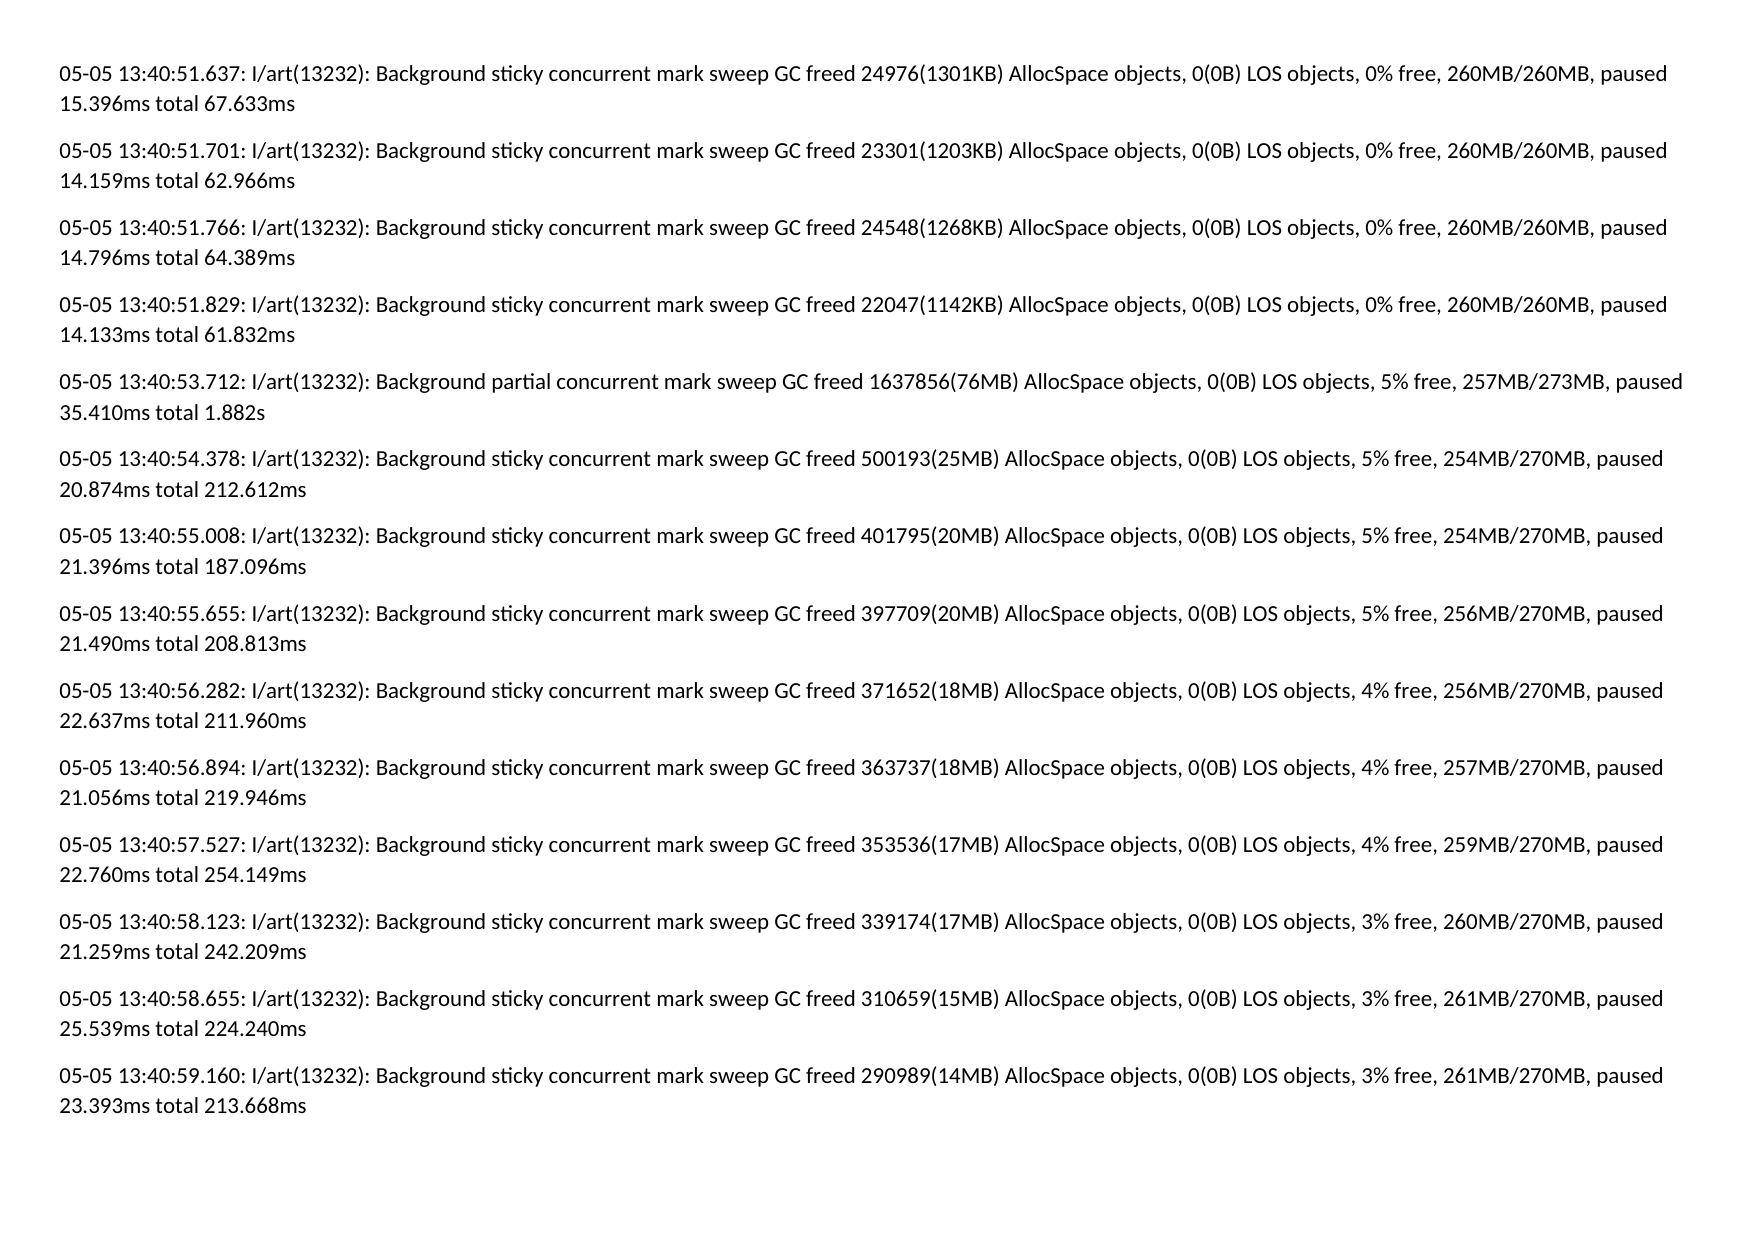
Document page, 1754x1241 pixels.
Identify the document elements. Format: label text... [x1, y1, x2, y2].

text 05-05 13:40:54.378: I/art(13232): Background sticky concurrent mark sweep GC freed 500193(25MB) AllocSpace objects, 0(0B) LOS objects, 5% free, 254MB/270MB, paused 20.874ms total 212.612ms [59, 444, 1695, 503]
text 05-05 13:40:53.712: I/art(13232): Background partial concurrent mark sweep GC freed 1637856(76MB) AllocSpace objects, 0(0B) LOS objects, 5% free, 257MB/273MB, paused 35.410ms total 1.882s [59, 367, 1695, 426]
text 05-05 13:40:57.527: I/art(13232): Background sticky concurrent mark sweep GC freed 353536(17MB) AllocSpace objects, 0(0B) LOS objects, 4% free, 259MB/270MB, paused 22.760ms total 254.149ms [59, 830, 1695, 888]
text 05-05 13:40:56.282: I/art(13232): Background sticky concurrent mark sweep GC freed 371652(18MB) AllocSpace objects, 0(0B) LOS objects, 4% free, 256MB/270MB, paused 22.637ms total 211.960ms [59, 676, 1695, 734]
text 05-05 13:40:51.766: I/art(13232): Background sticky concurrent mark sweep GC freed 24548(1268KB) AllocSpace objects, 0(0B) LOS objects, 0% free, 260MB/260MB, paused 14.796ms total 64.389ms [59, 213, 1695, 271]
text 05-05 13:40:58.655: I/art(13232): Background sticky concurrent mark sweep GC freed 310659(15MB) AllocSpace objects, 0(0B) LOS objects, 3% free, 261MB/270MB, paused 25.539ms total 224.240ms [59, 984, 1695, 1042]
text 05-05 13:40:59.160: I/art(13232): Background sticky concurrent mark sweep GC freed 290989(14MB) AllocSpace objects, 0(0B) LOS objects, 3% free, 261MB/270MB, paused 23.393ms total 213.668ms [59, 1061, 1695, 1119]
text 05-05 13:40:55.655: I/art(13232): Background sticky concurrent mark sweep GC freed 397709(20MB) AllocSpace objects, 0(0B) LOS objects, 5% free, 256MB/270MB, paused 21.490ms total 208.813ms [59, 599, 1695, 657]
text 05-05 13:40:58.123: I/art(13232): Background sticky concurrent mark sweep GC freed 339174(17MB) AllocSpace objects, 0(0B) LOS objects, 3% free, 260MB/270MB, paused 21.259ms total 242.209ms [59, 907, 1695, 965]
text 05-05 13:40:51.829: I/art(13232): Background sticky concurrent mark sweep GC freed 22047(1142KB) AllocSpace objects, 0(0B) LOS objects, 0% free, 260MB/260MB, paused 14.133ms total 61.832ms [59, 290, 1695, 348]
text 05-05 13:40:51.637: I/art(13232): Background sticky concurrent mark sweep GC freed 24976(1301KB) AllocSpace objects, 0(0B) LOS objects, 0% free, 260MB/260MB, paused 15.396ms total 67.633ms [59, 59, 1695, 117]
text 05-05 13:40:51.701: I/art(13232): Background sticky concurrent mark sweep GC freed 23301(1203KB) AllocSpace objects, 0(0B) LOS objects, 0% free, 260MB/260MB, paused 14.159ms total 62.966ms [59, 136, 1695, 194]
text 05-05 13:40:55.008: I/art(13232): Background sticky concurrent mark sweep GC freed 401795(20MB) AllocSpace objects, 0(0B) LOS objects, 5% free, 254MB/270MB, paused 21.396ms total 187.096ms [59, 522, 1695, 580]
text 05-05 13:40:56.894: I/art(13232): Background sticky concurrent mark sweep GC freed 363737(18MB) AllocSpace objects, 0(0B) LOS objects, 4% free, 257MB/270MB, paused 21.056ms total 219.946ms [59, 753, 1695, 811]
